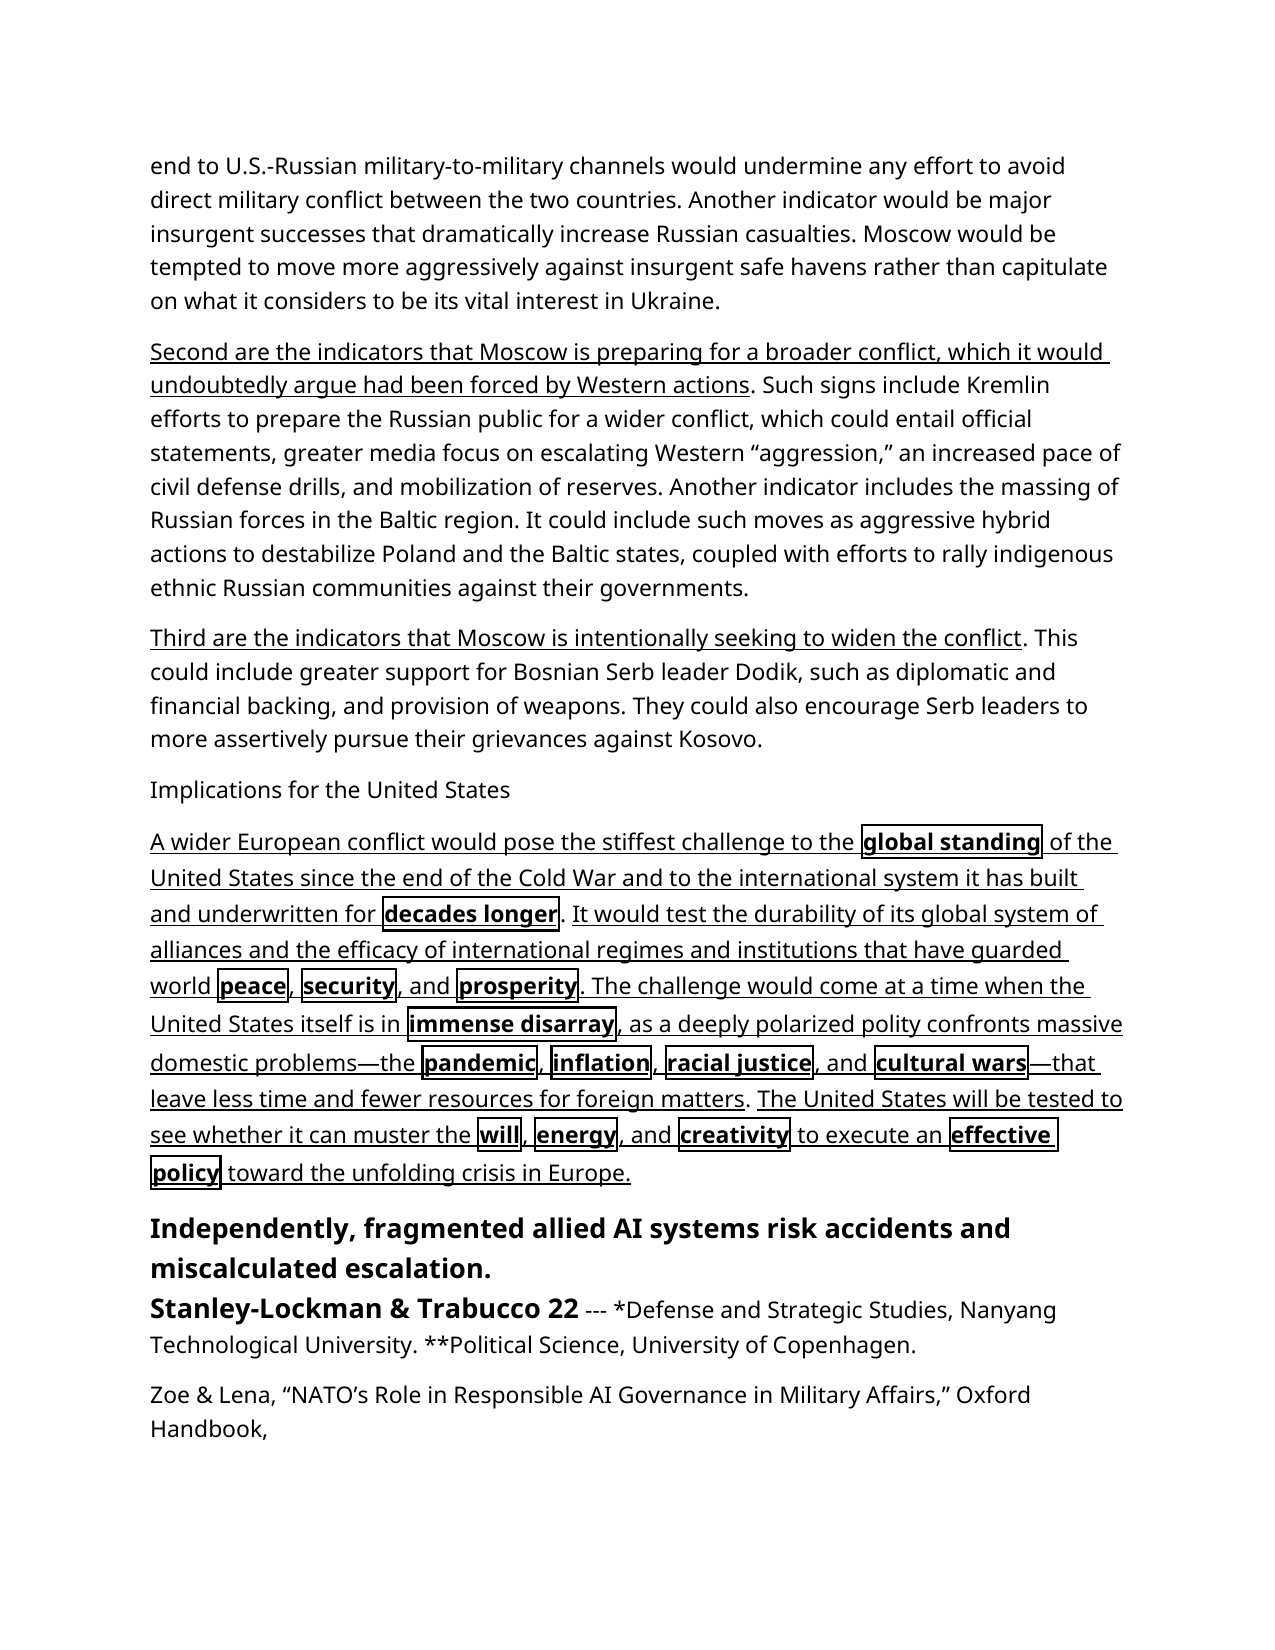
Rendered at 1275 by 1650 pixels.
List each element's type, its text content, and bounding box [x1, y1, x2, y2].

text A wider European conflict would pose the stiffest challenge to the global standing of the United States since the end of the Cold War and to the international system it has built and underwritten for decades longer. It would test the durability of its global system of alliances and the efficacy of international regimes and institutions that have guarded world peace, security, and prosperity. The challenge would come at a time when the United States itself is in immense disarray, as a deeply polarized polity confronts massive domestic problems—the pandemic, inflation, racial justice, and cultural wars—that leave less time and fewer resources for foreign matters. The United States will be tested to see whether it can muster the will, energy, and creativity to execute an effective policy toward the unfolding crisis in Europe. [150, 824, 1125, 1190]
text Third are the indicators that Moscow is intentionally seeking to widen the conflict. This could include greater support for Bosnian Serb leader Dodik, such as diplomatic and financial backing, and provision of weapons. They could also encourage Serb leaders to more assertively pursue their grievances against Kosovo. [150, 622, 1125, 754]
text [150, 150, 1125, 316]
subtitle Independently, fragmented allied AI systems risk accidents and miscalculated escalation. [150, 1210, 1125, 1286]
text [150, 1379, 1125, 1444]
text Second are the indicators that Moscow is preparing for a broader conflict, which it would undoubtedly argue had been forced by Western actions. Such signs include Kremlin efforts to prepare the Russian public for a wider conflict, which could entail official statements, greater media focus on escalating Western “aggression,” an increased pace of civil defense drills, and mobilization of reserves. Another indicator includes the massing of Russian forces in the Baltic region. It could include such moves as aggressive hybrid actions to destabilize Poland and the Baltic states, coupled with efforts to rally indigenous ethnic Russian communities against their governments. [150, 335, 1125, 603]
text Stanley-Lockman & Trabucco 22 --- *Defense and Strategic Studies, Nanyang Technological University. **Political Science, University of Copenhagen. [150, 1289, 1125, 1360]
text Implications for the United States [150, 774, 1125, 805]
